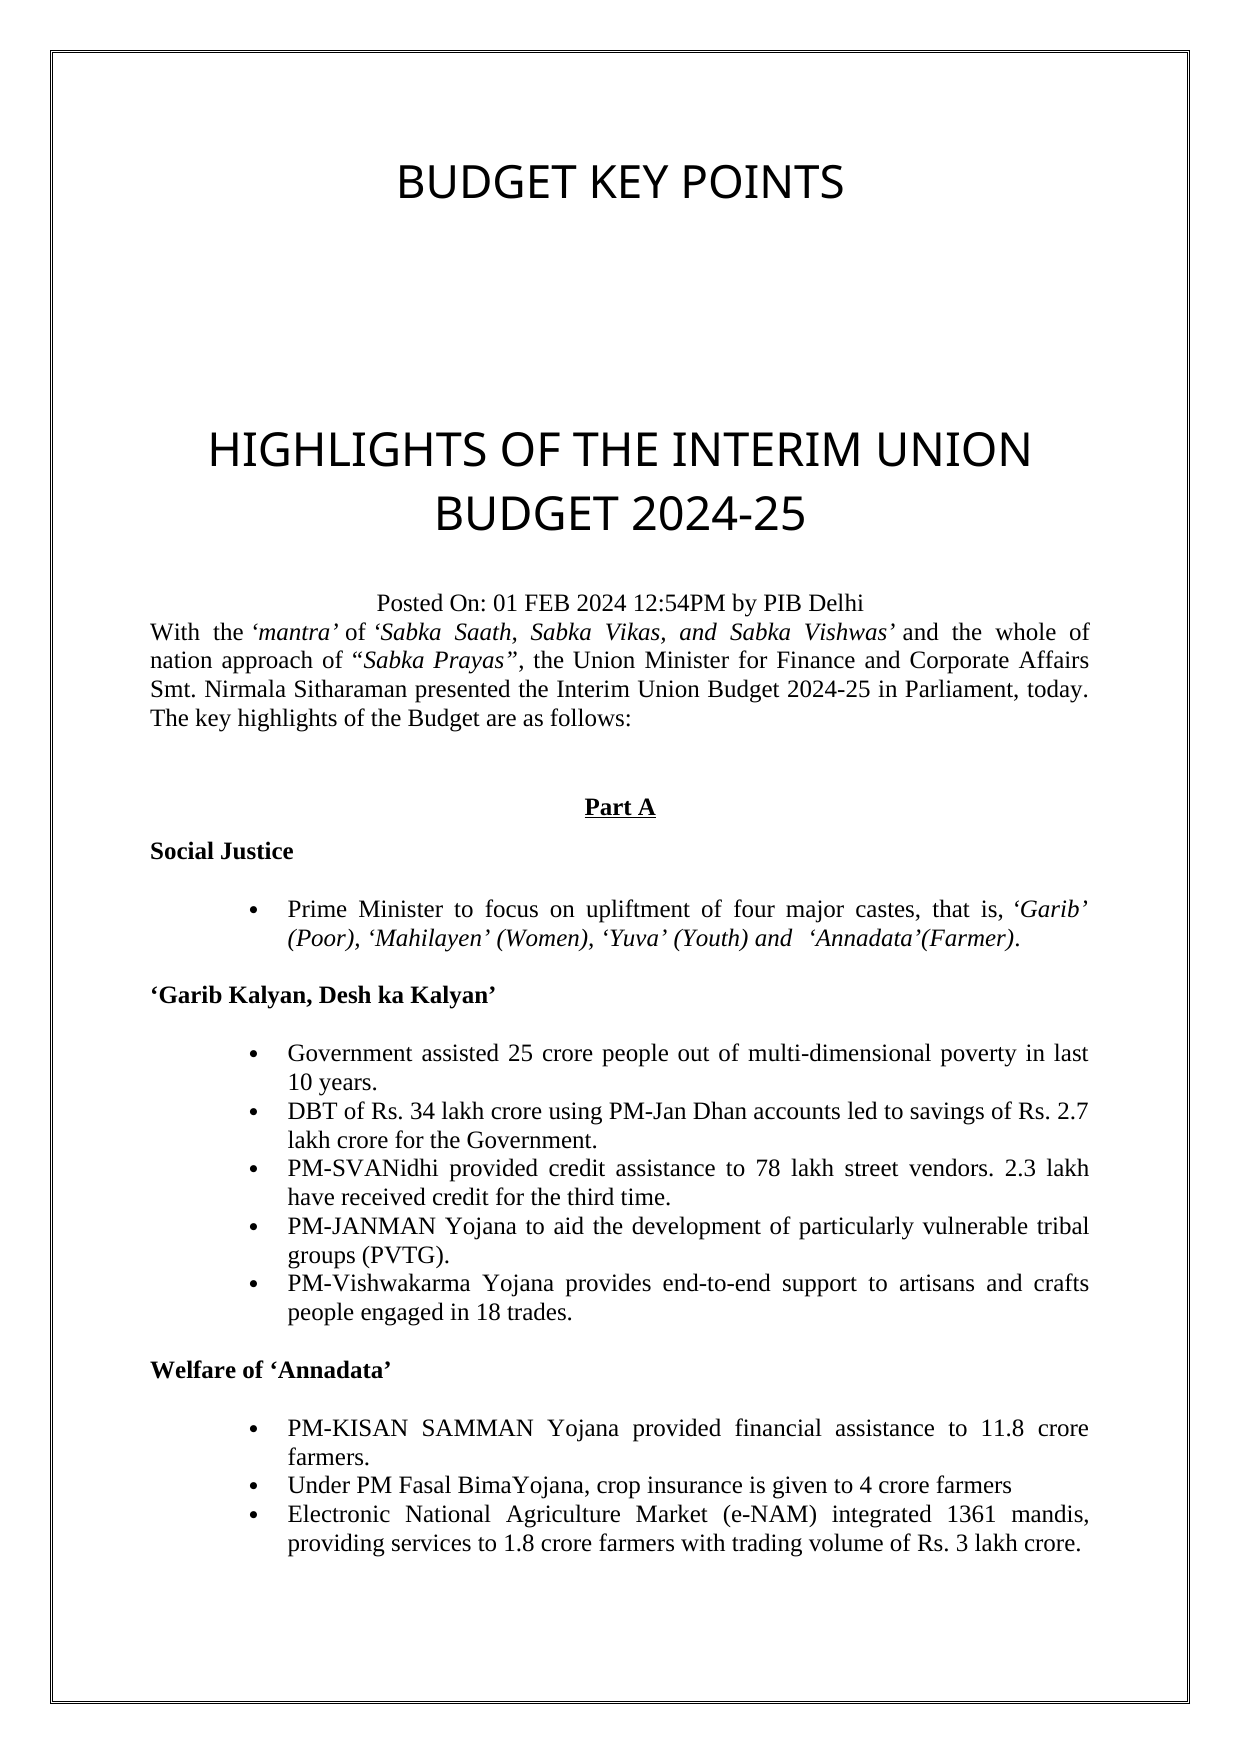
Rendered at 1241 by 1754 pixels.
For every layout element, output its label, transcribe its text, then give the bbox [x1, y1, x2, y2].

list Under PM Fasal BimaYojana, crop insurance is given to 4 crore farmers [250, 1471, 1090, 1499]
list Prime Minister to focus on upliftment of four major castes, that is, ‘Garib’ (Poor), ‘Mahilayen’ (Women), ‘Yuva’ (Youth) and ‘Annadata’(Farmer). [250, 894, 1090, 951]
text BUDGET KEY POINTS [150, 150, 1090, 212]
text Posted On: 01 FEB 2024 12:54PM by PIB Delhi [150, 588, 1090, 617]
text Welfare of ‘Annadata’ [150, 1355, 1090, 1384]
list PM-KISAN SAMMAN Yojana provided financial assistance to 11.8 crore farmers. [250, 1413, 1090, 1471]
list DBT of Rs. 34 lakh crore using PM-Jan Dhan accounts led to savings of Rs. 2.7 lakh crore for the Government. [250, 1096, 1090, 1153]
list PM-JANMAN Yojana to aid the development of particularly vulnerable tribal groups (PVTG). [250, 1211, 1090, 1268]
list Electronic National Agriculture Market (e-NAM) integrated 1361 mandis, providing services to 1.8 crore farmers with trading volume of Rs. 3 lakh crore. [250, 1499, 1090, 1557]
list PM-SVANidhi provided credit assistance to 78 lakh street vendors. 2.3 lakh have received credit for the third time. [250, 1153, 1090, 1211]
text ‘Garib Kalyan, Desh ka Kalyan’ [150, 981, 1090, 1009]
text Part A [150, 792, 1090, 820]
text HIGHLIGHTS OF THE INTERIM UNION BUDGET 2024-25 [150, 416, 1090, 572]
list Government assisted 25 crore people out of multi-dimensional poverty in last 10 years. [250, 1038, 1090, 1096]
text With the ‘mantra’ of ‘Sabka Saath, Sabka Vikas, and Sabka Vishwas’ and the whole of nation approach of “Sabka Prayas”, the Union Minister for Finance and Corporate Affairs Smt. Nirmala Sitharaman presented the Interim Union Budget 2024-25 in Parliament, today. The key highlights of the Budget are as follows: [150, 617, 1090, 732]
list PM-Vishwakarma Yojana provides end-to-end support to artisans and crafts people engaged in 18 trades. [250, 1268, 1090, 1326]
text Social Justice [150, 836, 1090, 865]
